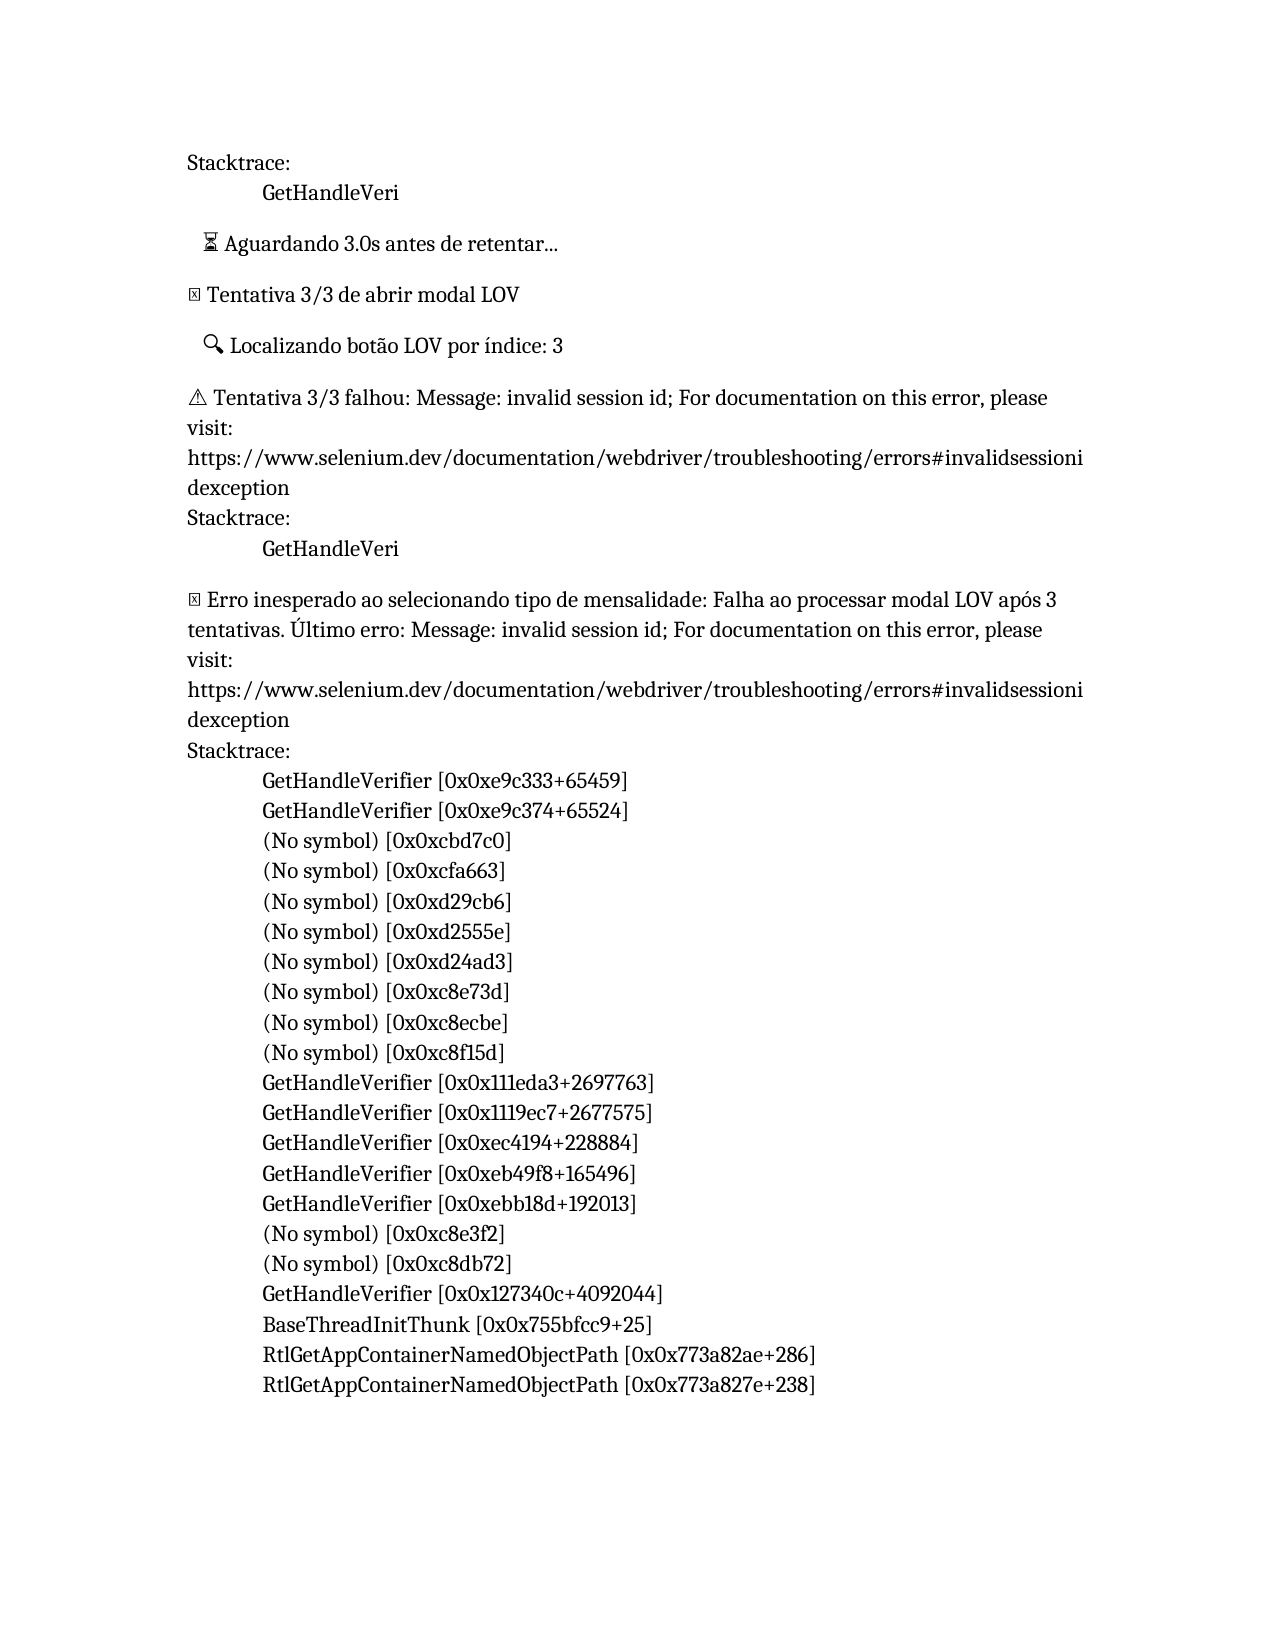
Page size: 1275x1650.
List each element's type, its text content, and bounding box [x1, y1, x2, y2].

text 🔍 Localizando botão LOV por índice: 3 [187, 333, 1087, 360]
text ⏳ Aguardando 3.0s antes de retentar... [187, 231, 1087, 258]
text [187, 150, 1087, 207]
text 🔄 Tentativa 3/3 de abrir modal LOV [187, 282, 1087, 309]
text ⚠️ Tentativa 3/3 falhou: Message: invalid session id; For documentation on this error, please visit: https://www.selenium.dev/documentation/webdriver/troubleshooting/errors#invalidsessionidexception Stacktrace: GetHandleVeri [187, 384, 1087, 562]
text ❌ Erro inesperado ao selecionando tipo de mensalidade: Falha ao processar modal LOV após 3 tentativas. Último erro: Message: invalid session id; For documentation on this error, please visit: https://www.selenium.dev/documentation/webdriver/troubleshooting/errors#invalidsessionidexception Stacktrace: GetHandleVerifier [0x0xe9c333+65459] GetHandleVerifier [0x0xe9c374+65524] (No symbol) [0x0xcbd7c0] (No symbol) [0x0xcfa663] (No symbol) [0x0xd29cb6] (No symbol) [0x0xd2555e] (No symbol) [0x0xd24ad3] (No symbol) [0x0xc8e73d] (No symbol) [0x0xc8ecbe] (No symbol) [0x0xc8f15d] GetHandleVerifier [0x0x111eda3+2697763] GetHandleVerifier [0x0x1119ec7+2677575] GetHandleVerifier [0x0xec4194+228884] GetHandleVerifier [0x0xeb49f8+165496] GetHandleVerifier [0x0xebb18d+192013] (No symbol) [0x0xc8e3f2] (No symbol) [0x0xc8db72] GetHandleVerifier [0x0x127340c+4092044] BaseThreadInitThunk [0x0x755bfcc9+25] RtlGetAppContainerNamedObjectPath [0x0x773a82ae+286] RtlGetAppContainerNamedObjectPath [0x0x773a827e+238] [187, 586, 1087, 1428]
